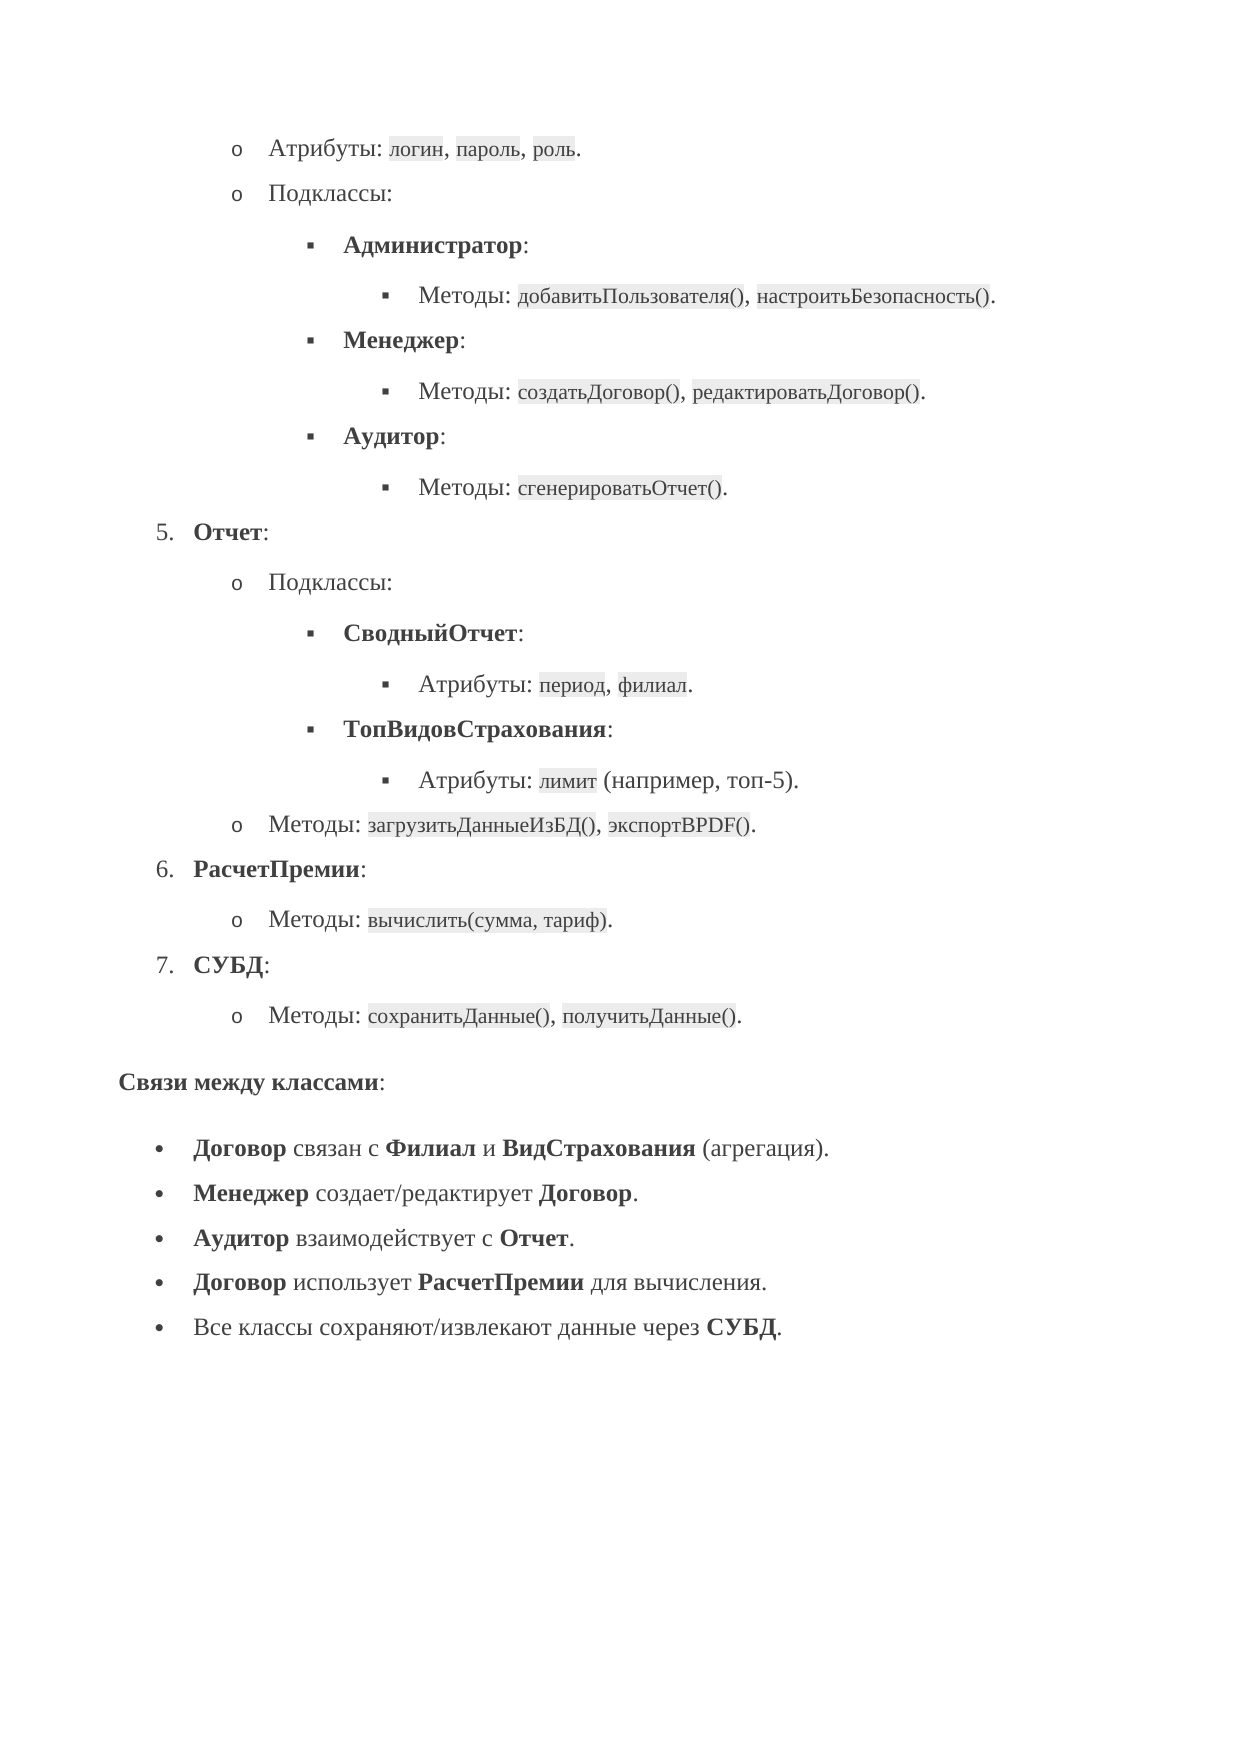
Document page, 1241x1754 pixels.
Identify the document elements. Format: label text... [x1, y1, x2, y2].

list Аудитор: [306, 405, 1181, 450]
list Менеджер создает/редактирует Договор. [156, 1162, 1181, 1207]
list Методы: вычислить(сумма, тариф). [231, 889, 1181, 934]
list СводныйОтчет: [306, 602, 1181, 647]
list Подклассы: [231, 163, 1181, 207]
list Атрибуты: логин, пароль, роль. [231, 118, 1181, 163]
list Аудитор взаимодействует с Отчет. [156, 1207, 1181, 1251]
list Договор связан с Филиал и ВидСтрахования (агрегация). [156, 1117, 1181, 1162]
list РасчетПремии: [156, 838, 1181, 883]
list Методы: добавитьПользователя(), настроитьБезопасность(). [381, 265, 1181, 309]
list Атрибуты: лимит (например, топ-5). [381, 749, 1181, 794]
text Связи между классами: [118, 1051, 1181, 1096]
list Договор использует РасчетПремии для вычисления. [156, 1251, 1181, 1296]
list Менеджер: [306, 309, 1181, 354]
list СУБД: [156, 934, 1181, 979]
list Методы: создатьДоговор(), редактироватьДоговор(). [381, 360, 1181, 405]
list Подклассы: [231, 552, 1181, 596]
list Методы: загрузитьДанныеИзБД(), экспортВPDF(). [231, 794, 1181, 838]
list Администратор: [306, 214, 1181, 258]
list Все классы сохраняют/извлекают данные через СУБД. [156, 1296, 1181, 1341]
list Отчет: [156, 501, 1181, 545]
list Методы: сгенерироватьОтчет(). [381, 456, 1181, 501]
list ТопВидовСтрахования: [306, 698, 1181, 743]
list Атрибуты: период, филиал. [381, 653, 1181, 698]
list Методы: сохранитьДанные(), получитьДанные(). [231, 985, 1181, 1030]
